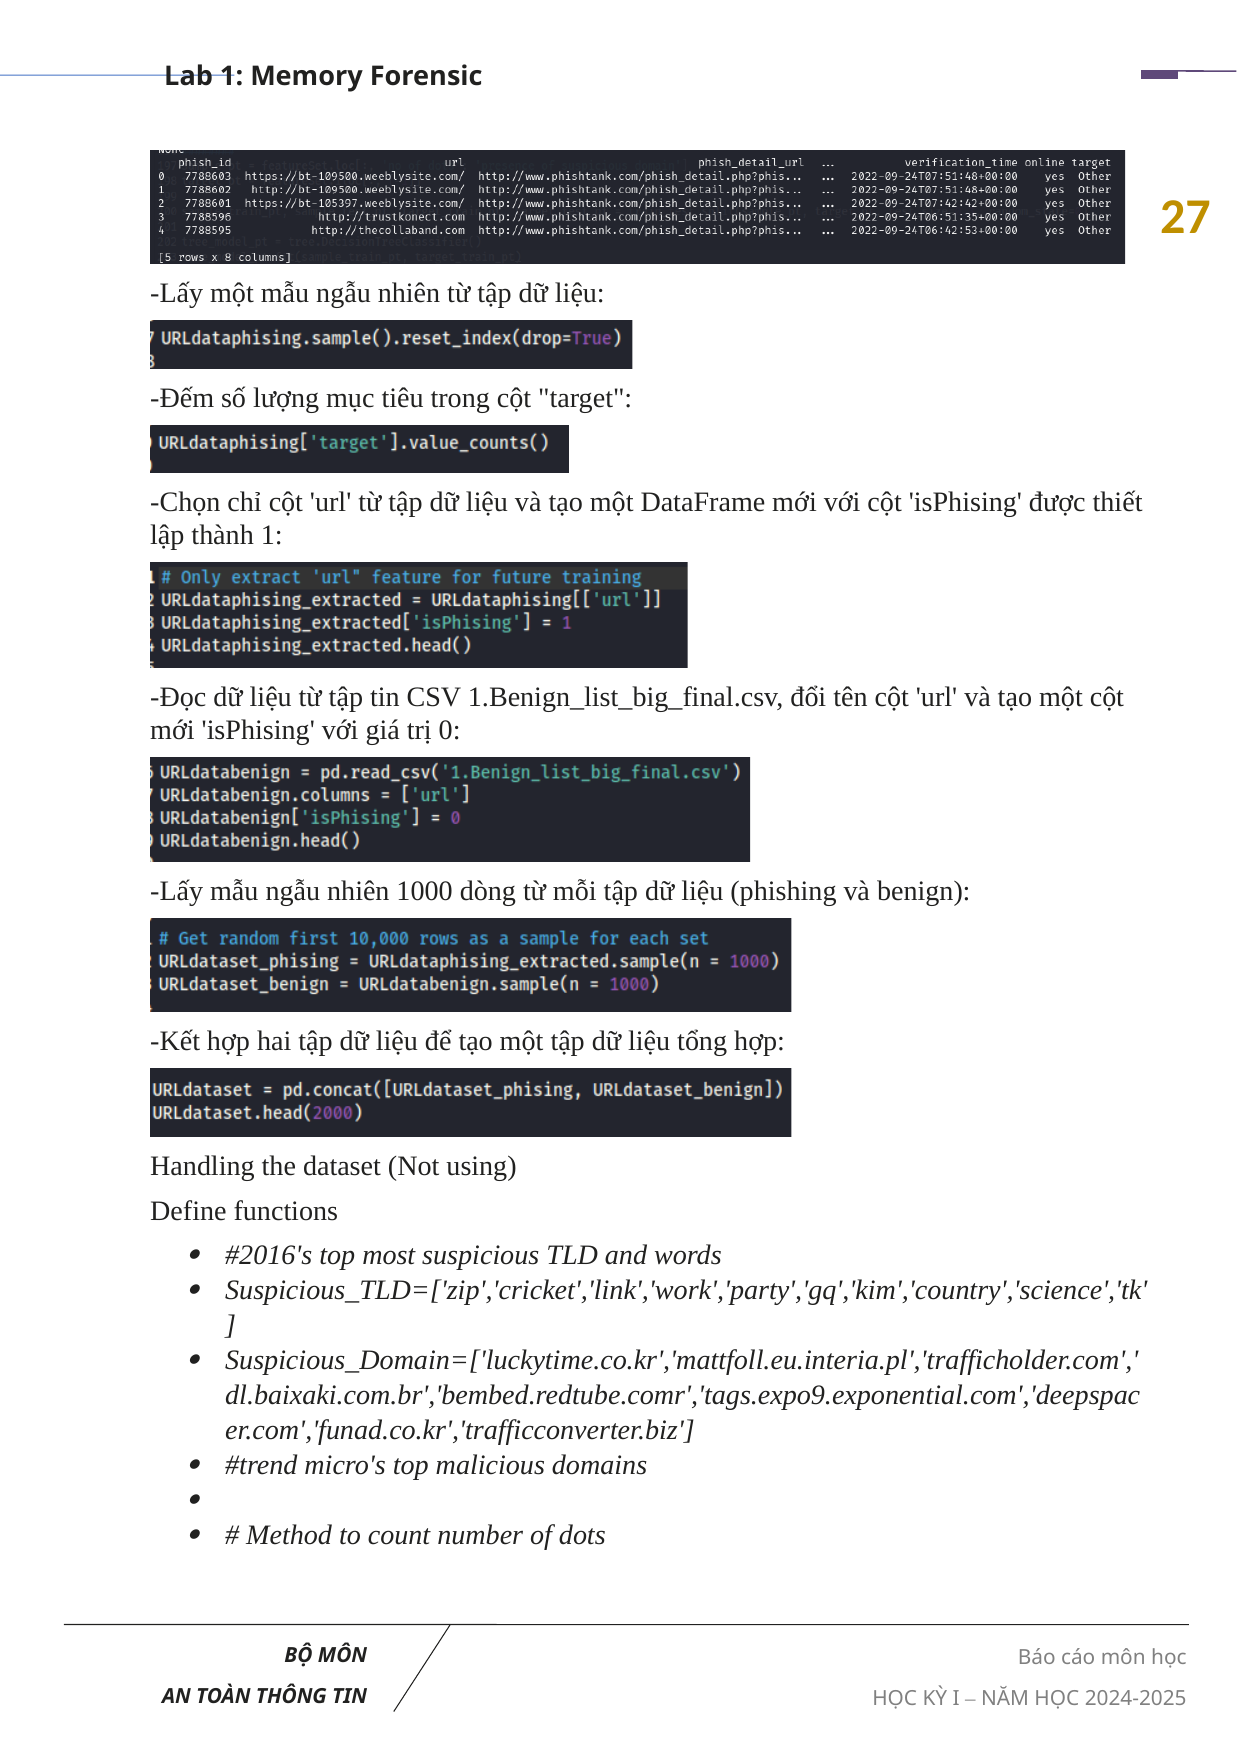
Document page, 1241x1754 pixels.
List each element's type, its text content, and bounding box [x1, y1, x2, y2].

text Handling the dataset (Not using) [150, 1149, 1153, 1181]
picture [150, 562, 688, 668]
picture [150, 425, 569, 473]
list #trend micro's top malicious domains [187, 1448, 1153, 1481]
list # Method to count number of dots [187, 1518, 1153, 1551]
picture [150, 150, 1125, 264]
text -Chọn chỉ cột 'url' từ tập dữ liệu và tạo một DataFrame mới với cột 'isPhising' được thiết lập thành 1: [150, 486, 1153, 550]
text -Lấy mẫu ngẫu nhiên 1000 dòng từ mỗi tập dữ liệu (phishing và benign): [150, 874, 1153, 906]
picture [150, 1068, 792, 1137]
picture [150, 918, 792, 1012]
list #2016's top most suspicious TLD and words [187, 1238, 1153, 1271]
text -Kết hợp hai tập dữ liệu để tạo một tập dữ liệu tổng hợp: [150, 1024, 1153, 1056]
picture [150, 757, 750, 862]
picture [150, 320, 633, 369]
text Define functions [150, 1193, 1153, 1226]
text -Lấy một mẫu ngẫu nhiên từ tập dữ liệu: [150, 276, 1153, 308]
list Suspicious_TLD=['zip','cricket','link','work','party','gq','kim','country','science','tk'] [187, 1273, 1153, 1341]
text -Đếm số lượng mục tiêu trong cột "target": [150, 381, 1153, 413]
list Suspicious_Domain=['luckytime.co.kr','mattfoll.eu.interia.pl','trafficholder.com','dl.baixaki.com.br','bembed.redtube.comr','tags.expo9.exponential.com','deepspacer.com','funad.co.kr','trafficconverter.biz'] [187, 1343, 1153, 1446]
text -Đọc dữ liệu từ tập tin CSV 1.Benign_list_big_final.csv, đổi tên cột 'url' và tạo một cột mới 'isPhising' với giá trị 0: [150, 680, 1153, 745]
